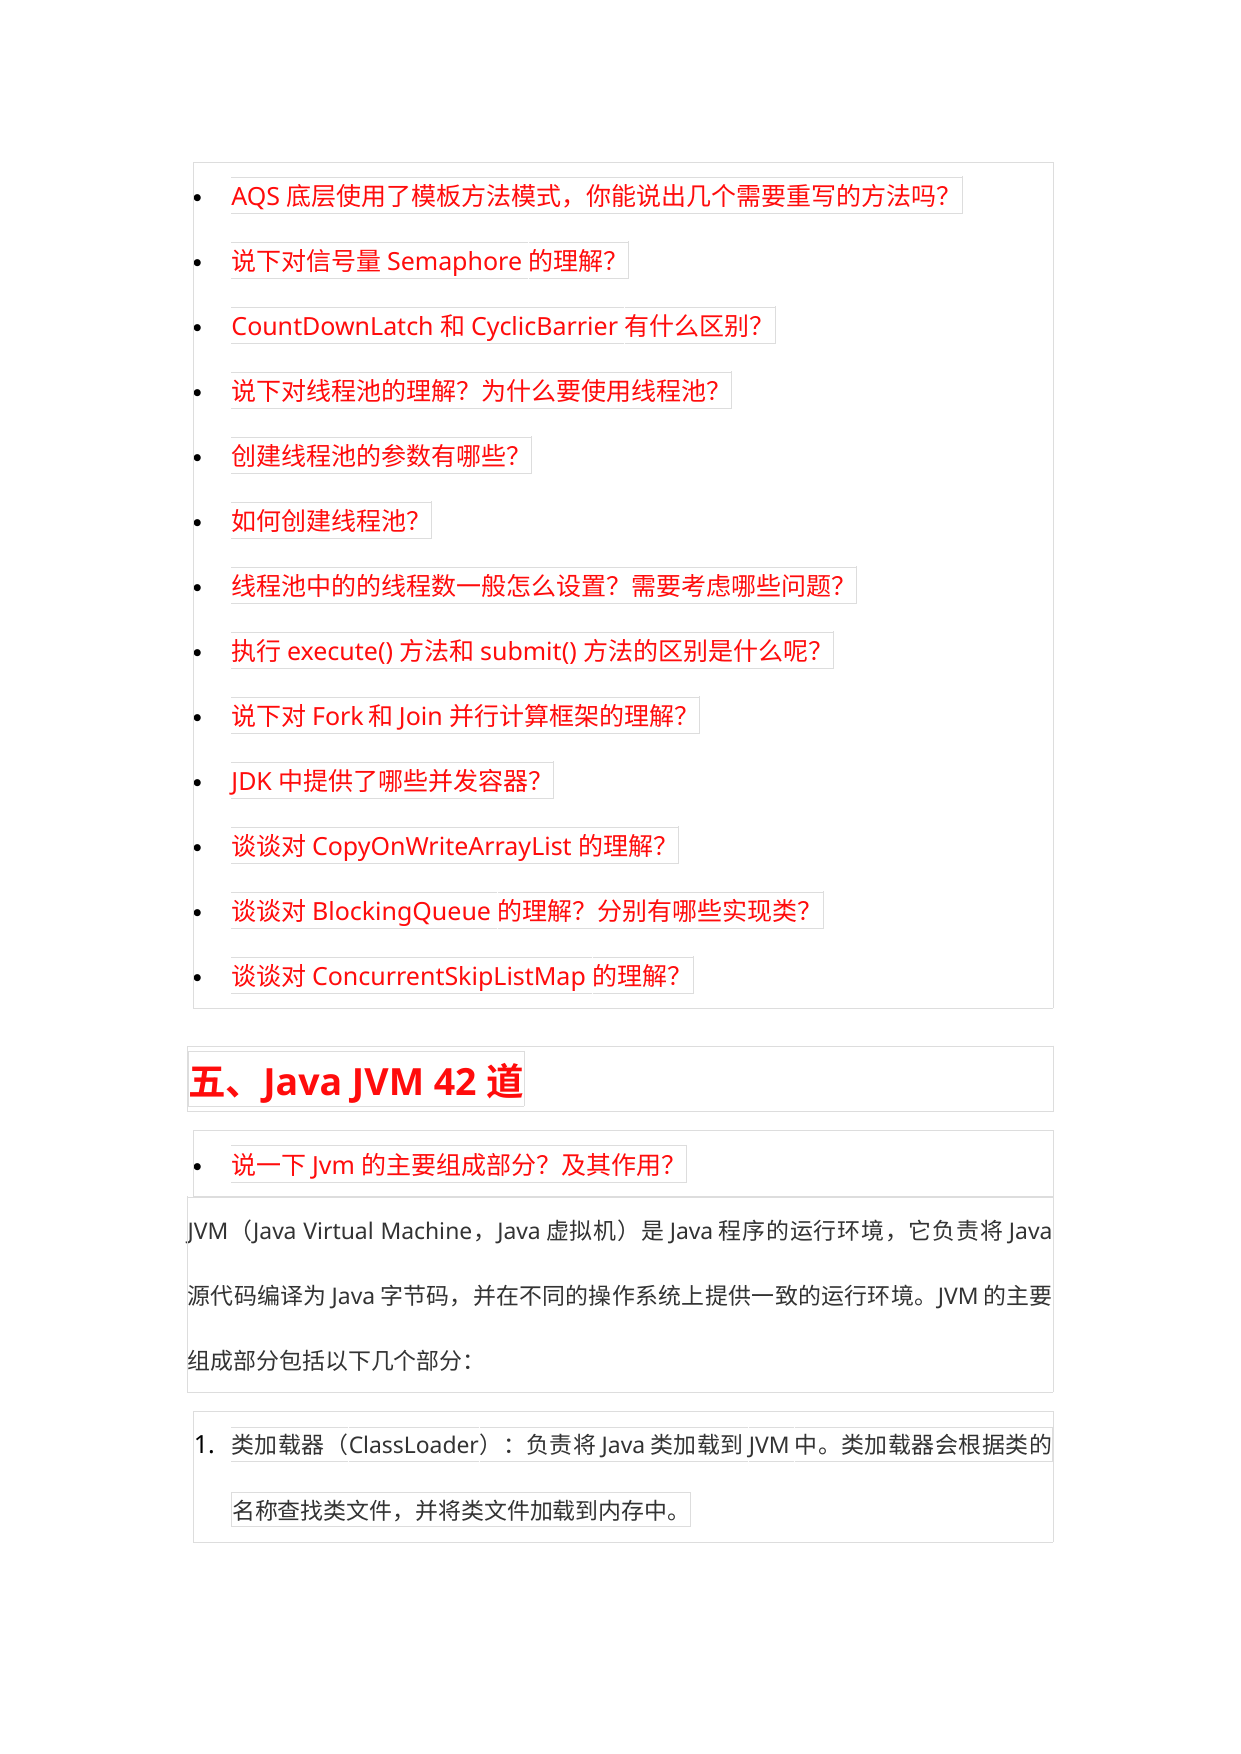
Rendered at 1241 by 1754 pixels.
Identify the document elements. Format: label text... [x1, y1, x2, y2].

list 谈谈对 ConcurrentSkipListMap 的理解？ [194, 942, 1053, 1008]
subtitle 五、Java JVM 42 道 [188, 1047, 1053, 1111]
list 创建线程池的参数有哪些？ [194, 422, 1053, 487]
text JVM（Java Virtual Machine，Java虚拟机）是Java程序的运行环境，它负责将Java源代码编译为Java字节码，并在不同的操作系统上提供一致的运行环境。JVM的主要组成部分包括以下几个部分： [188, 1311, 1053, 1392]
list 如何创建线程池？ [194, 487, 1053, 552]
list 谈谈对 CopyOnWriteArrayList 的理解？ [194, 812, 1053, 877]
list 线程池中的的线程数一般怎么设置？需要考虑哪些问题？ [194, 552, 1053, 617]
list 类加载器（ClassLoader）：负责将Java类加载到JVM中。类加载器会根据类的名称查找类文件，并将类文件加载到内存中。 [194, 1412, 1053, 1542]
list 说下对线程池的理解？为什么要使用线程池？ [194, 357, 1053, 422]
list 说下对信号量 Semaphore 的理解？ [194, 227, 1053, 292]
text JVM（Java Virtual Machine，Java虚拟机）是Java程序的运行环境，它负责将Java源代码编译为Java字节码，并在不同的操作系统上提供一致的运行环境。JVM的主要组成部分包括以下几个部分： [188, 1198, 1053, 1280]
list 执行 execute() 方法和 submit() 方法的区别是什么呢？ [194, 617, 1053, 682]
list JDK 中提供了哪些并发容器？ [194, 747, 1053, 812]
list 谈谈对 BlockingQueue 的理解？分别有哪些实现类？ [194, 877, 1053, 942]
list AQS 底层使用了模板方法模式，你能说出几个需要重写的方法吗？ [194, 163, 1053, 227]
list 说下对 Fork和Join 并行计算框架的理解？ [194, 682, 1053, 747]
list 说一下 Jvm 的主要组成部分？及其作用？ [194, 1131, 1053, 1196]
list CountDownLatch 和 CyclicBarrier 有什么区别？ [194, 292, 1053, 357]
